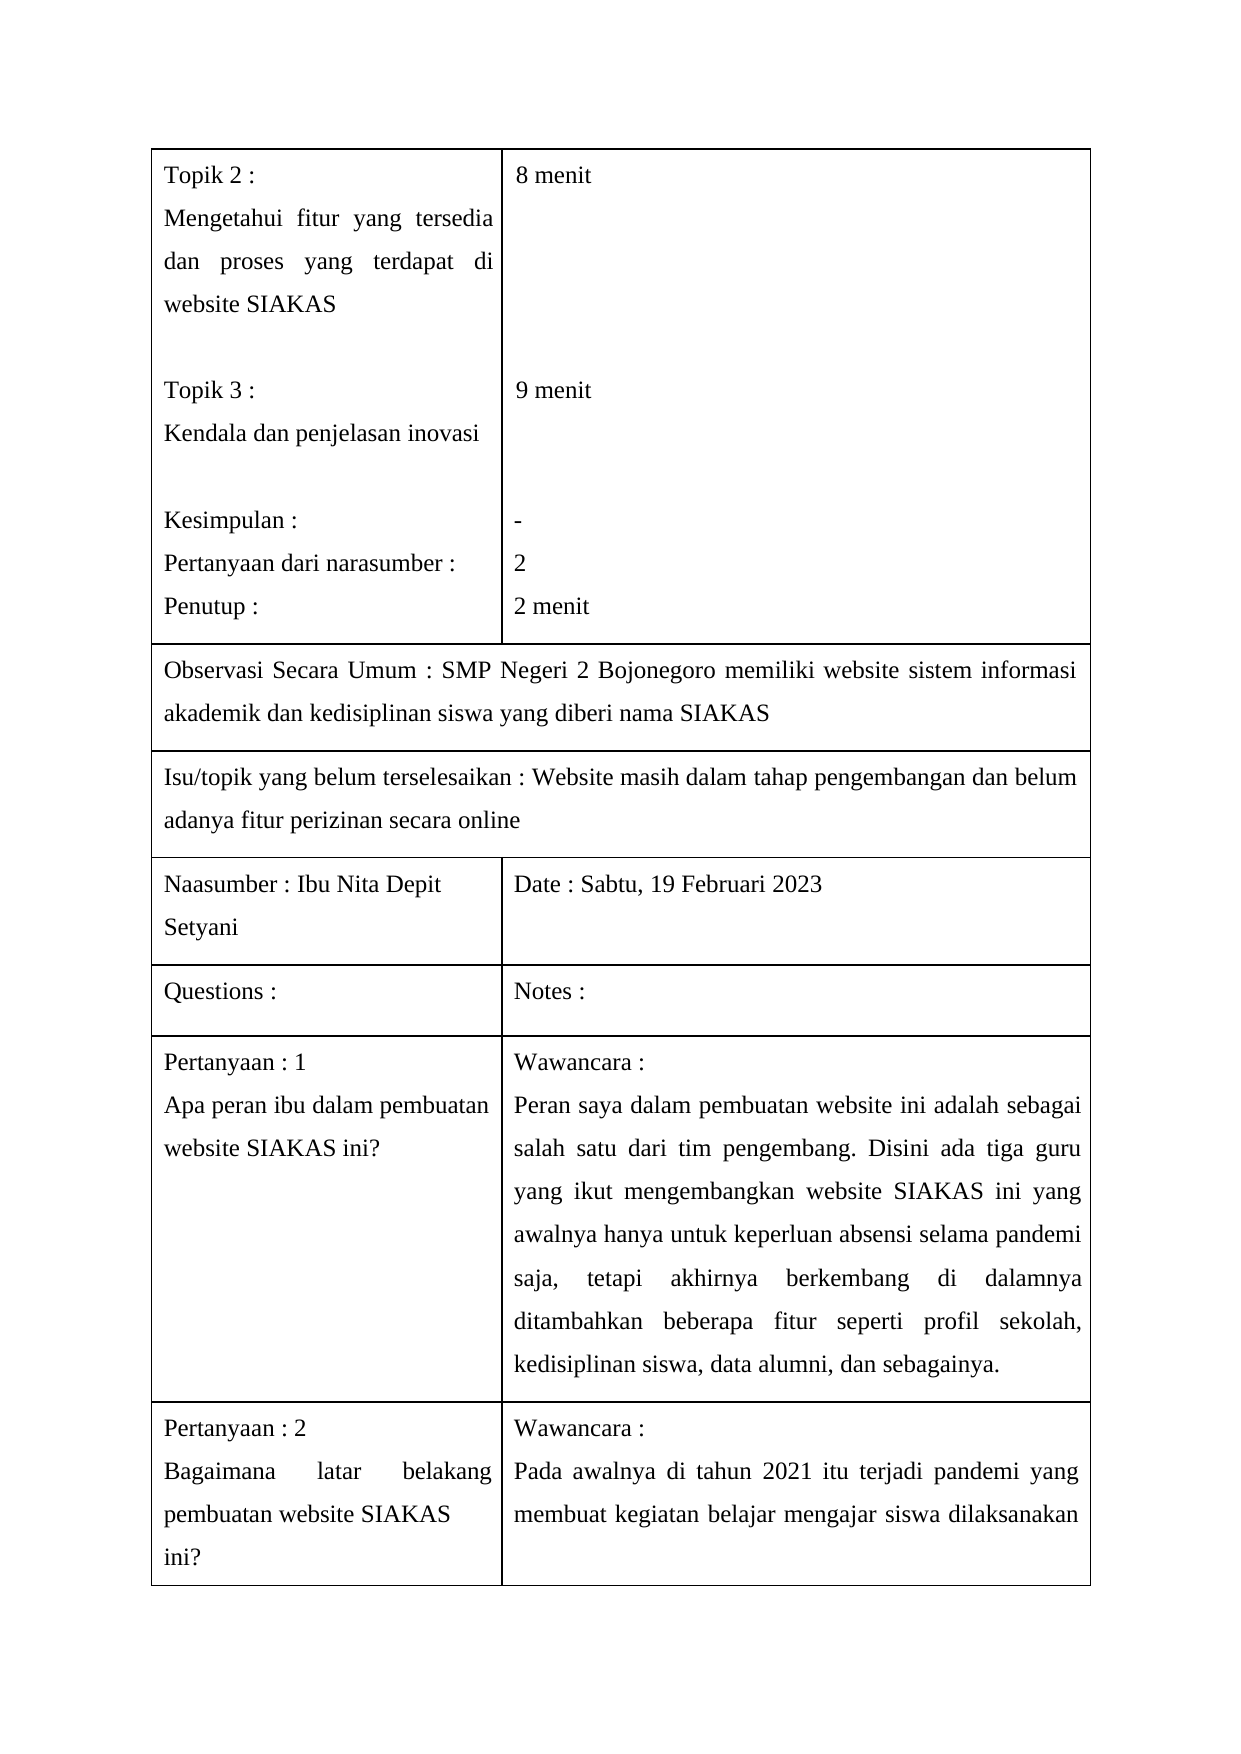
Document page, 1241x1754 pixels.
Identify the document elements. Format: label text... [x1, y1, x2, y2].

table_cell Wawancara : Peran saya dalam pembuatan website ini adalah sebagai salah satu dari tim pengembang. Disini ada tiga guru yang ikut mengembangkan website SIAKAS ini yang awalnya hanya untuk keperluan absensi selama pandemi saja, tetapi akhirnya berkembang di dalamnya ditambahkan beberapa fitur seperti profil sekolah, kedisiplinan siswa, data alumni, dan sebagainya. [503, 1037, 1090, 1401]
table_cell Pertanyaan : 1 Apa peran ibu dalam pembuatan website SIAKAS ini? [152, 1037, 501, 1401]
table_cell Pertanyaan : 2 Bagaimana latar belakang pembuatan website SIAKAS ini? [152, 1403, 501, 1585]
table_header menit menit - 2 2 menit [503, 150, 1090, 643]
table_cell Questions : [152, 966, 501, 1035]
table_cell Notes : [503, 966, 1090, 1035]
table_cell Date : Sabtu, 19 Februari 2023 [503, 858, 1090, 964]
table_cell Wawancara : Pada awalnya di tahun 2021 itu terjadi pandemi yang membuat kegiatan belajar mengajar siswa dilaksanakan [503, 1403, 1090, 1585]
table_cell Isu/topik yang belum terselesaikan : Website masih dalam tahap pengembangan dan belum adanya fitur perizinan secara online [152, 752, 1090, 857]
table_cell Observasi Secara Umum : SMP Negeri 2 Bojonegoro memiliki website sistem informasi akademik dan kedisiplinan siswa yang diberi nama SIAKAS [152, 645, 1090, 750]
table_header Topik 2 : Mengetahui fitur yang tersedia dan proses yang terdapat di website SIAKAS Topik 3 : Kendala dan penjelasan inovasi Kesimpulan : Pertanyaan dari narasumber : Penutup : [152, 150, 501, 643]
table_cell Naasumber : Ibu Nita Depit Setyani [152, 858, 501, 964]
